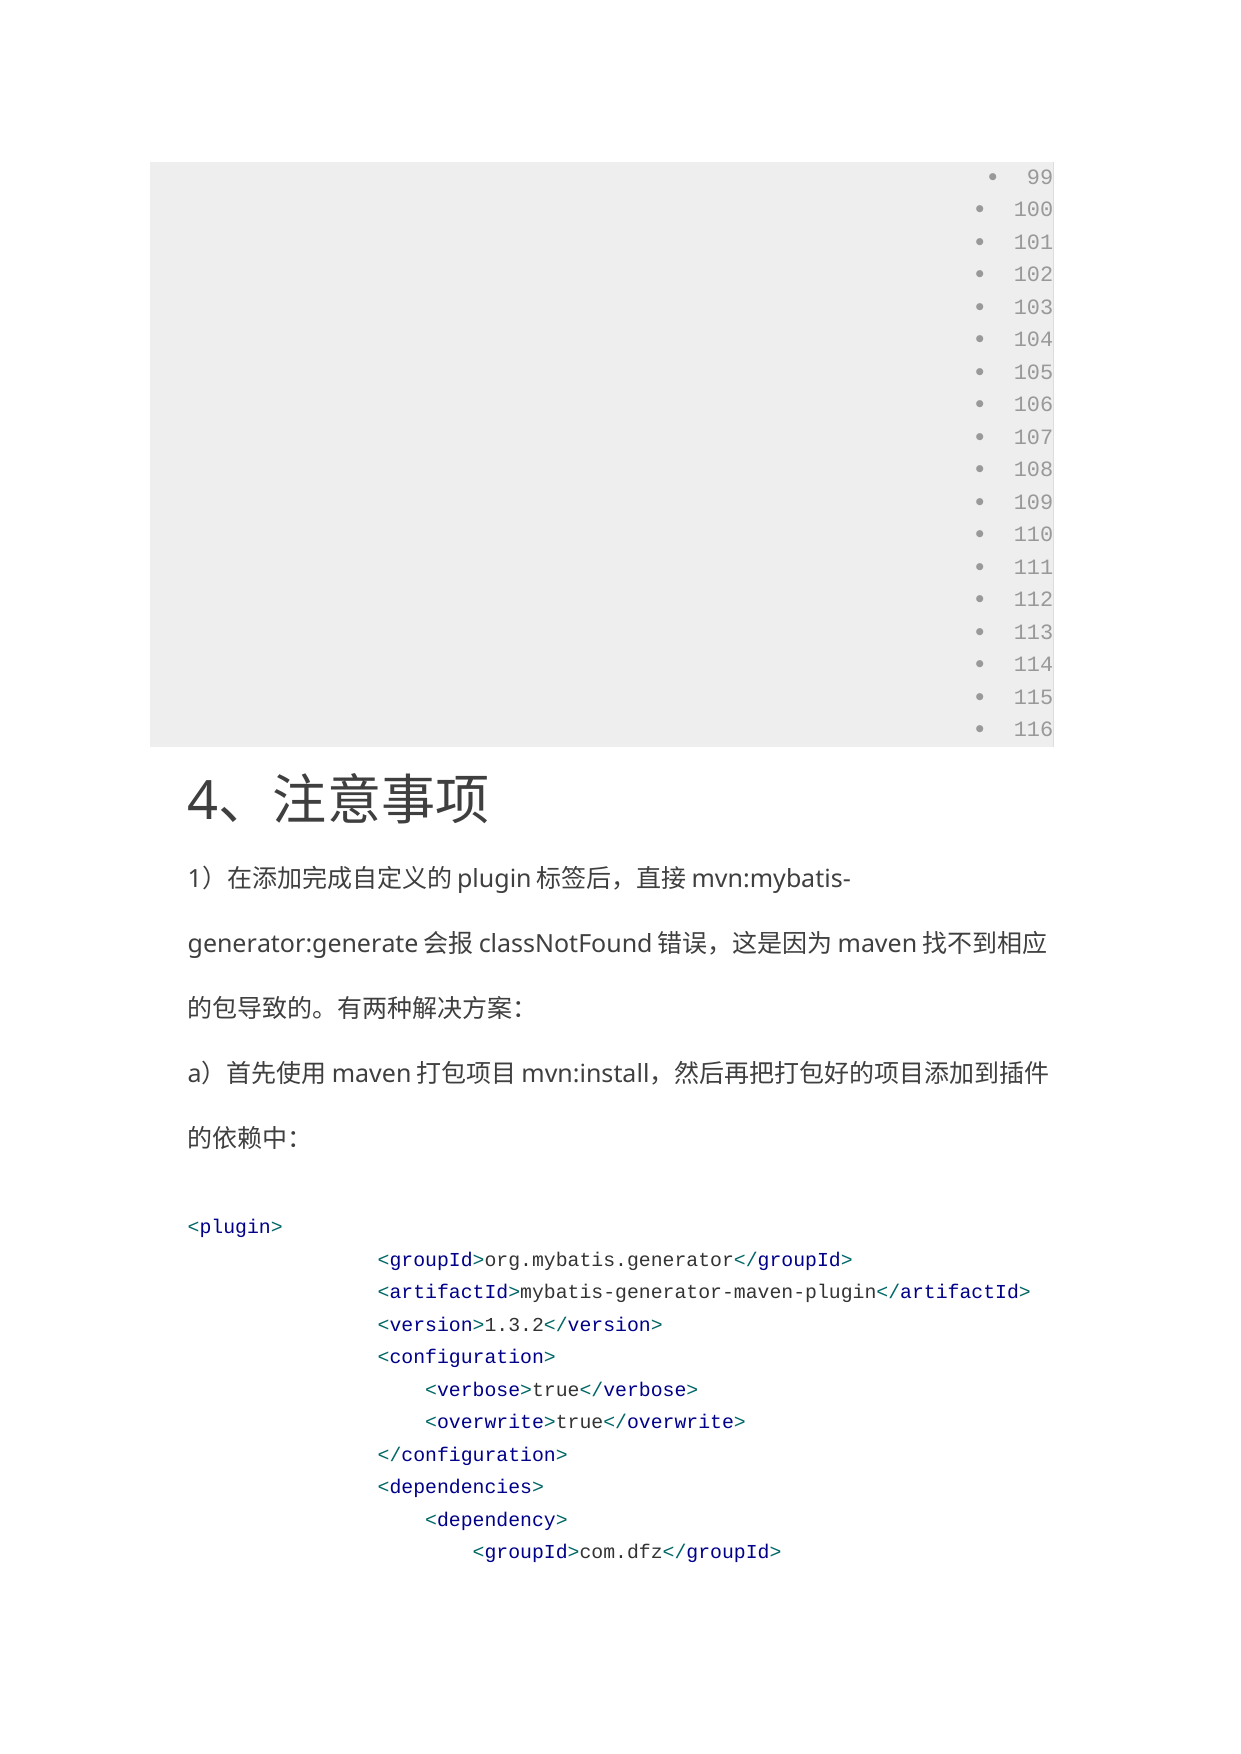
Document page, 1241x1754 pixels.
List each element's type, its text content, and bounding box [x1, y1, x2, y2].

text <groupId>com.dfz</groupId> [187, 1537, 1053, 1569]
list 103 [150, 292, 1053, 324]
list 107 [150, 422, 1053, 454]
text <configuration> [187, 1342, 1053, 1374]
text 1）在添加完成自定义的plugin标签后，直接mvn:mybatis-generator:generate会报classNotFound错误，这是因为maven找不到相应的包导致的。有两种解决方案： a）首先使用maven打包项目mvn:install，然后再把打包好的项目添加到插件的依赖中： [187, 844, 1053, 1169]
list 116 [150, 714, 1053, 747]
text <overwrite>true</overwrite> [187, 1407, 1053, 1439]
list 113 [150, 617, 1053, 649]
text <verbose>true</verbose> [187, 1374, 1053, 1407]
text <version>1.3.2</version> [187, 1309, 1053, 1342]
text <artifactId>mybatis-generator-maven-plugin</artifactId> [187, 1277, 1053, 1309]
list 115 [150, 682, 1053, 714]
list 111 [150, 552, 1053, 584]
list 112 [150, 584, 1053, 617]
list 108 [150, 454, 1053, 487]
list 109 [150, 487, 1053, 519]
list 106 [150, 389, 1053, 422]
list 110 [150, 519, 1053, 552]
list 105 [150, 357, 1053, 389]
text <dependency> [187, 1504, 1053, 1537]
list 99 [150, 162, 1053, 194]
list 101 [150, 227, 1053, 259]
list 114 [150, 649, 1053, 682]
text </configuration> [187, 1439, 1053, 1472]
list 104 [150, 324, 1053, 357]
text <dependencies> [187, 1472, 1053, 1504]
text <plugin> [187, 1212, 1053, 1244]
list 100 [150, 194, 1053, 227]
text 4、注意事项 [187, 747, 1053, 844]
text <groupId>org.mybatis.generator</groupId> [187, 1244, 1053, 1277]
list 102 [150, 259, 1053, 292]
